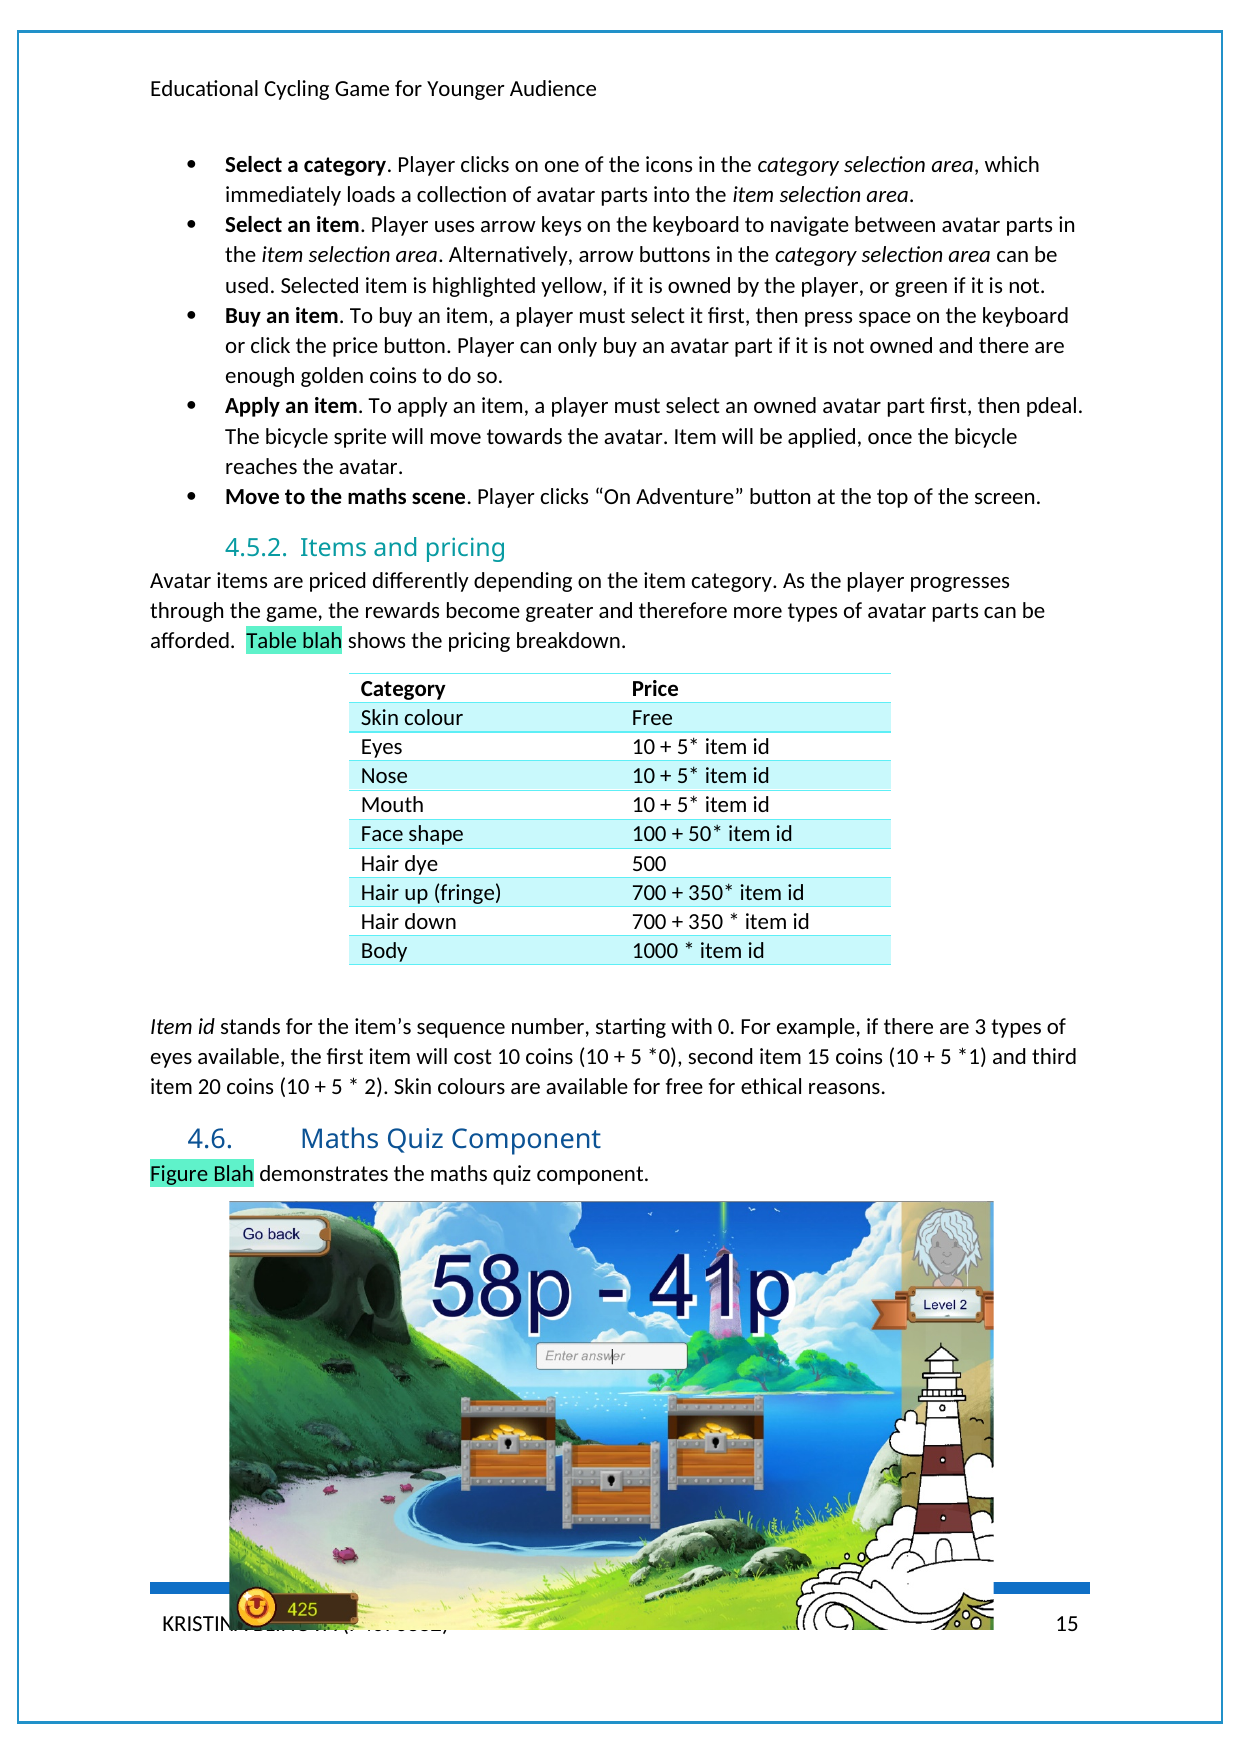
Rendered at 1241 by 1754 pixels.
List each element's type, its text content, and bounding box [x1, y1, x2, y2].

table_cell Hair down [349, 907, 620, 935]
list Apply an item. To apply an item, a player must select an owned avatar part first, then pdeal. The bicycle sprite will move towards the avatar. Item will be applied, once the bicycle reaches the avatar. [187, 392, 1090, 480]
text Item id stands for the item’s sequence number, starting with 0. For example, if there are 3 types of eyes available, the first item will cost 10 coins (10 + 5 *0), second item 15 coins (10 + 5 *1) and third item 20 coins (10 + 5 * 2). Skin colours are available for free for ethical reasons. [150, 1012, 1090, 1100]
list Buy an item. To buy an item, a player must select it first, then press space on the keyboard or click the price button. Player can only buy an avatar part if it is not owned and there are enough golden coins to do so. [187, 301, 1090, 389]
text Avatar items are priced differently depending on the item category. As the player progresses through the game, the rewards become greater and therefore more types of avatar parts can be afforded. Table blah shows the pricing breakdown. [150, 566, 1090, 654]
subtitle Items and pricing [225, 529, 1090, 563]
text Figure Blah demonstrates the maths quiz component. [254, 1159, 1090, 1187]
table_cell Body [349, 936, 620, 964]
table_cell 700 + 350* item id [620, 878, 891, 906]
table_cell Mouth [349, 791, 620, 818]
table_header Category [349, 674, 620, 702]
table_cell Face shape [349, 820, 620, 848]
table_header Price [620, 674, 891, 702]
table_cell Skin colour [349, 703, 620, 731]
table_cell 700 + 350 * item id [620, 907, 891, 935]
table_cell 10 + 5* item id [620, 733, 891, 760]
table_cell Eyes [349, 733, 620, 760]
list Select an item. Player uses arrow keys on the keyboard to navigate between avatar parts in the item selection area. Alternatively, arrow buttons in the category selection area can be used. Selected item is highlighted yellow, if it is owned by the player, or green if it is not. [187, 210, 1090, 299]
table_cell 10 + 5* item id [620, 791, 891, 818]
list Move to the maths scene. Player clicks “On Adventure” button at the top of the screen. [187, 482, 1090, 510]
list Select a category. Player clicks on one of the icons in the category selection area, which immediately loads a collection of avatar parts into the item selection area. [187, 150, 1090, 208]
table_cell 1000 * item id [620, 936, 891, 964]
picture [229, 1201, 994, 1630]
table_cell 10 + 5* item id [620, 761, 891, 789]
subtitle Maths Quiz Component [187, 1119, 1090, 1156]
table_cell Nose [349, 761, 620, 789]
table_cell 100 + 50* item id [620, 820, 891, 848]
table_cell Free [620, 703, 891, 731]
table_cell Hair up (fringe) [349, 878, 620, 906]
table_cell 500 [620, 849, 891, 877]
table_cell Hair dye [349, 849, 620, 877]
